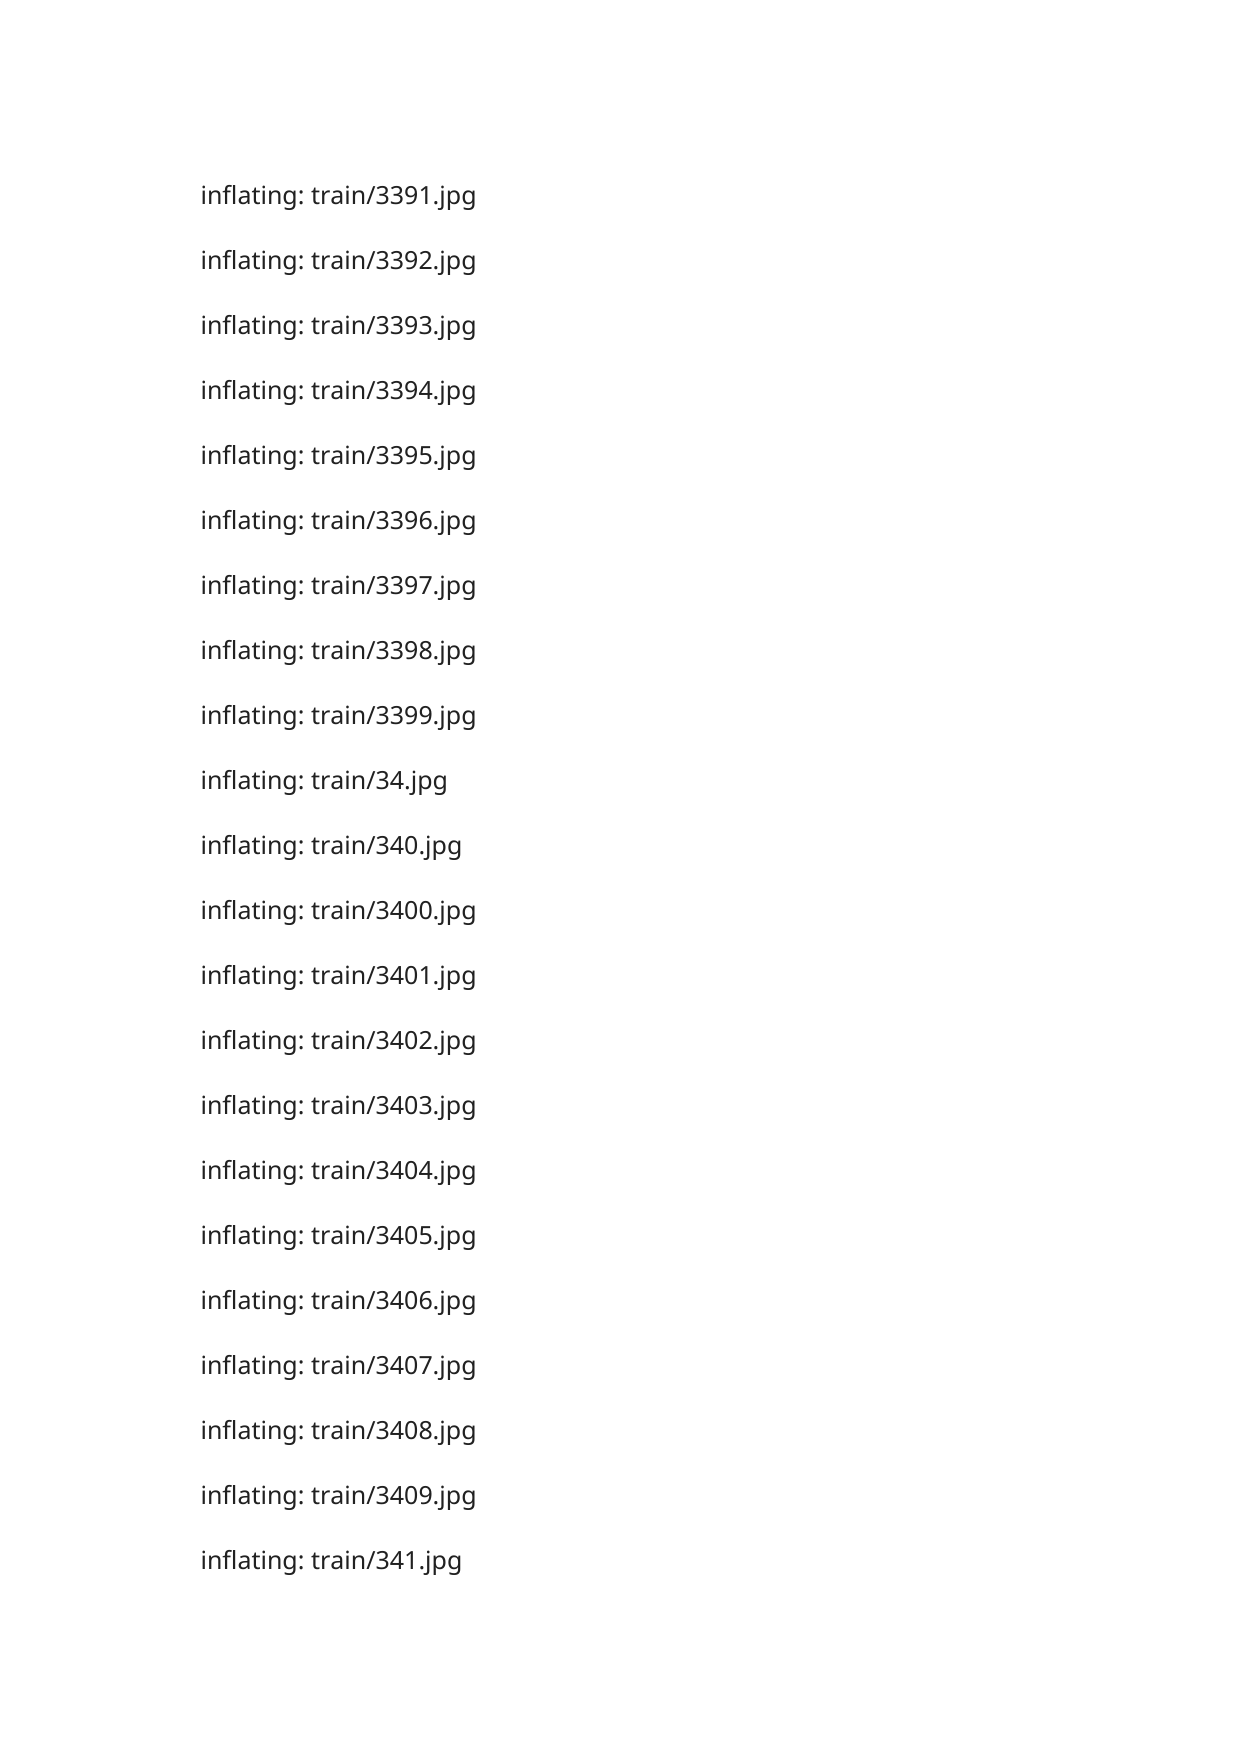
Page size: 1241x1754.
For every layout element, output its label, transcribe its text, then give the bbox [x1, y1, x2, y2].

text inflating: train/3406.jpg [187, 1267, 1053, 1332]
text inflating: train/341.jpg [187, 1527, 1053, 1592]
text inflating: train/3395.jpg [187, 422, 1053, 487]
text inflating: train/3391.jpg [187, 162, 1053, 227]
text inflating: train/34.jpg [187, 747, 1053, 812]
text inflating: train/3393.jpg [187, 292, 1053, 357]
text inflating: train/3397.jpg [187, 552, 1053, 617]
text inflating: train/3400.jpg [187, 877, 1053, 942]
text inflating: train/3408.jpg [187, 1397, 1053, 1462]
text inflating: train/340.jpg [187, 812, 1053, 877]
text inflating: train/3392.jpg [187, 227, 1053, 292]
text inflating: train/3401.jpg [187, 942, 1053, 1007]
text inflating: train/3396.jpg [187, 487, 1053, 552]
text inflating: train/3402.jpg [187, 1007, 1053, 1072]
text inflating: train/3409.jpg [187, 1462, 1053, 1527]
text inflating: train/3405.jpg [187, 1202, 1053, 1267]
text inflating: train/3398.jpg [187, 617, 1053, 682]
text inflating: train/3403.jpg [187, 1072, 1053, 1137]
text inflating: train/3407.jpg [187, 1332, 1053, 1397]
text inflating: train/3404.jpg [187, 1137, 1053, 1202]
text inflating: train/3394.jpg [187, 357, 1053, 422]
text inflating: train/3399.jpg [187, 682, 1053, 747]
